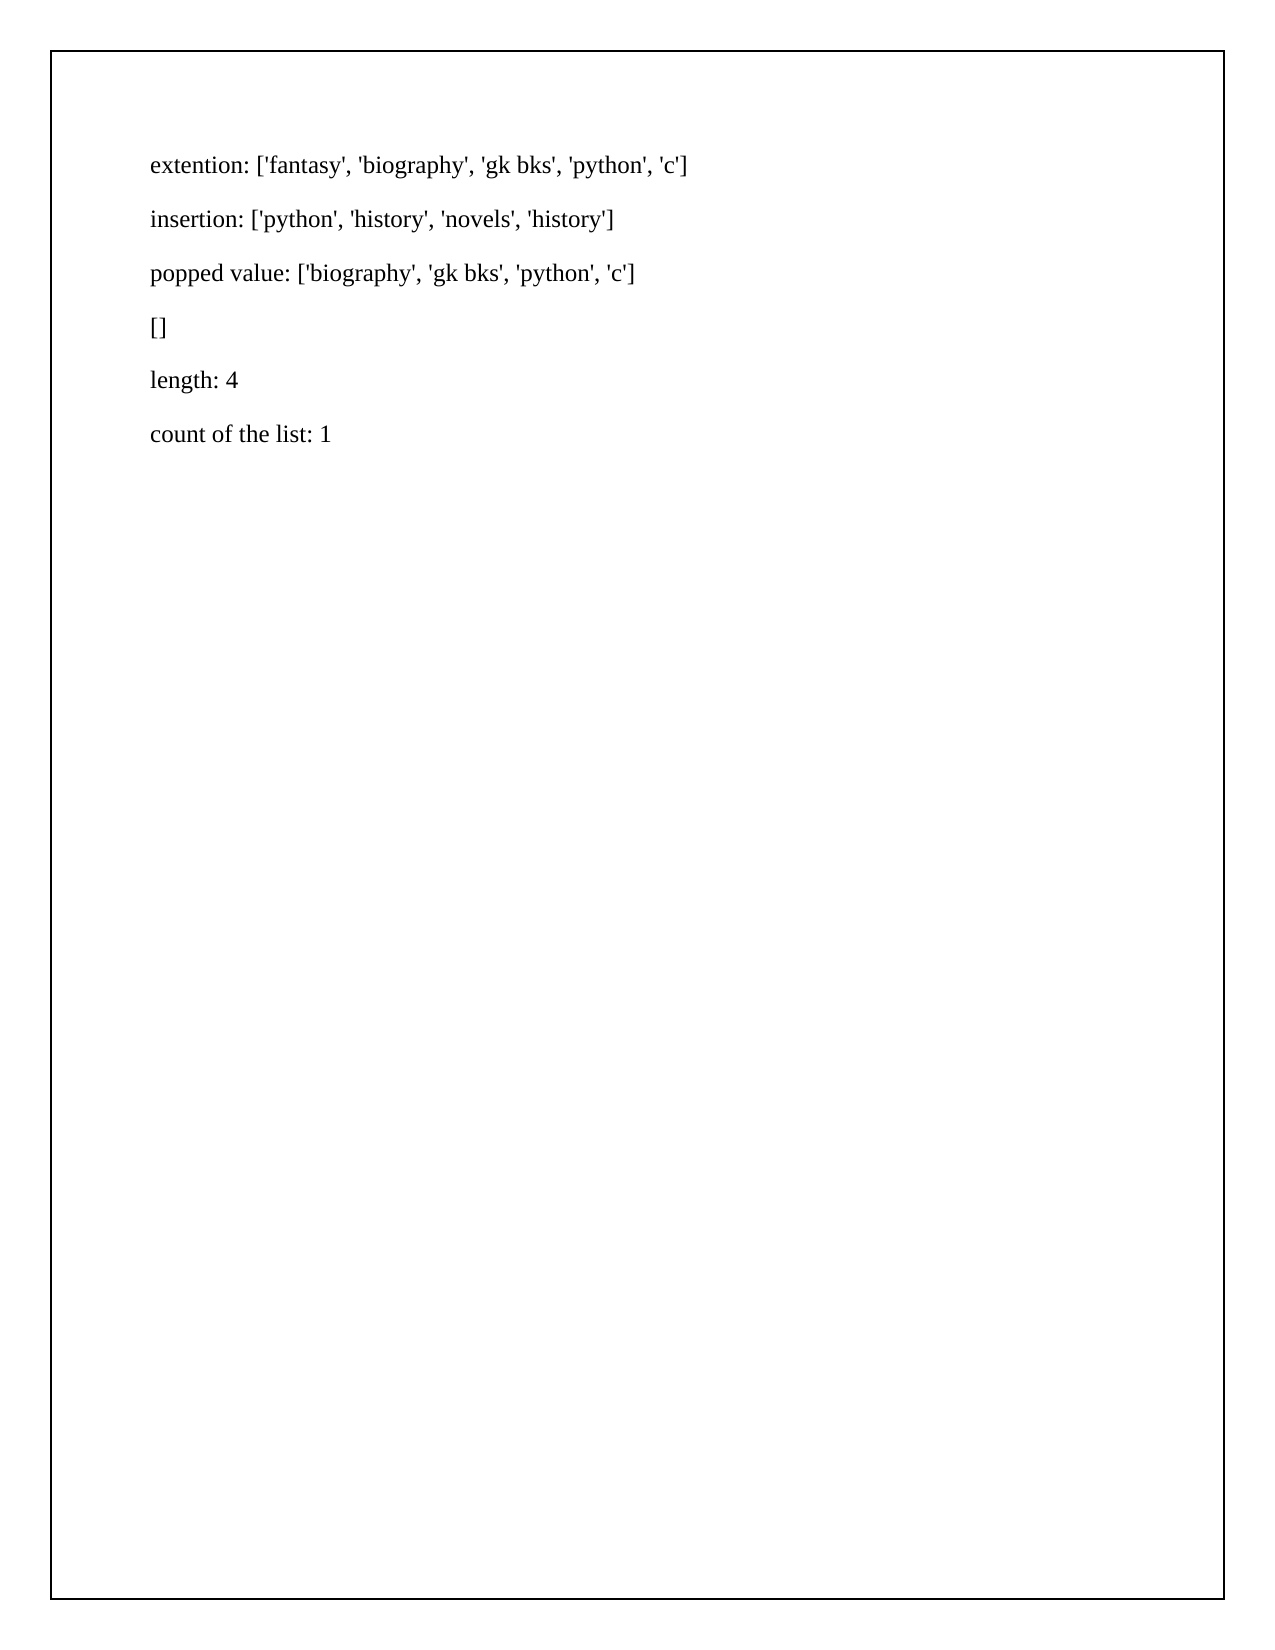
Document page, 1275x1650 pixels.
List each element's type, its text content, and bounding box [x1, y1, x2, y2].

text popped value: ['biography', 'gk bks', 'python', 'c'] [150, 258, 1125, 286]
text length: 4 [150, 365, 1125, 394]
text extention: ['fantasy', 'biography', 'gk bks', 'python', 'c'] [150, 150, 1125, 179]
text insertion: ['python', 'history', 'novels', 'history'] [150, 204, 1125, 233]
text [] [150, 312, 1125, 340]
text count of the list: 1 [150, 419, 1125, 448]
